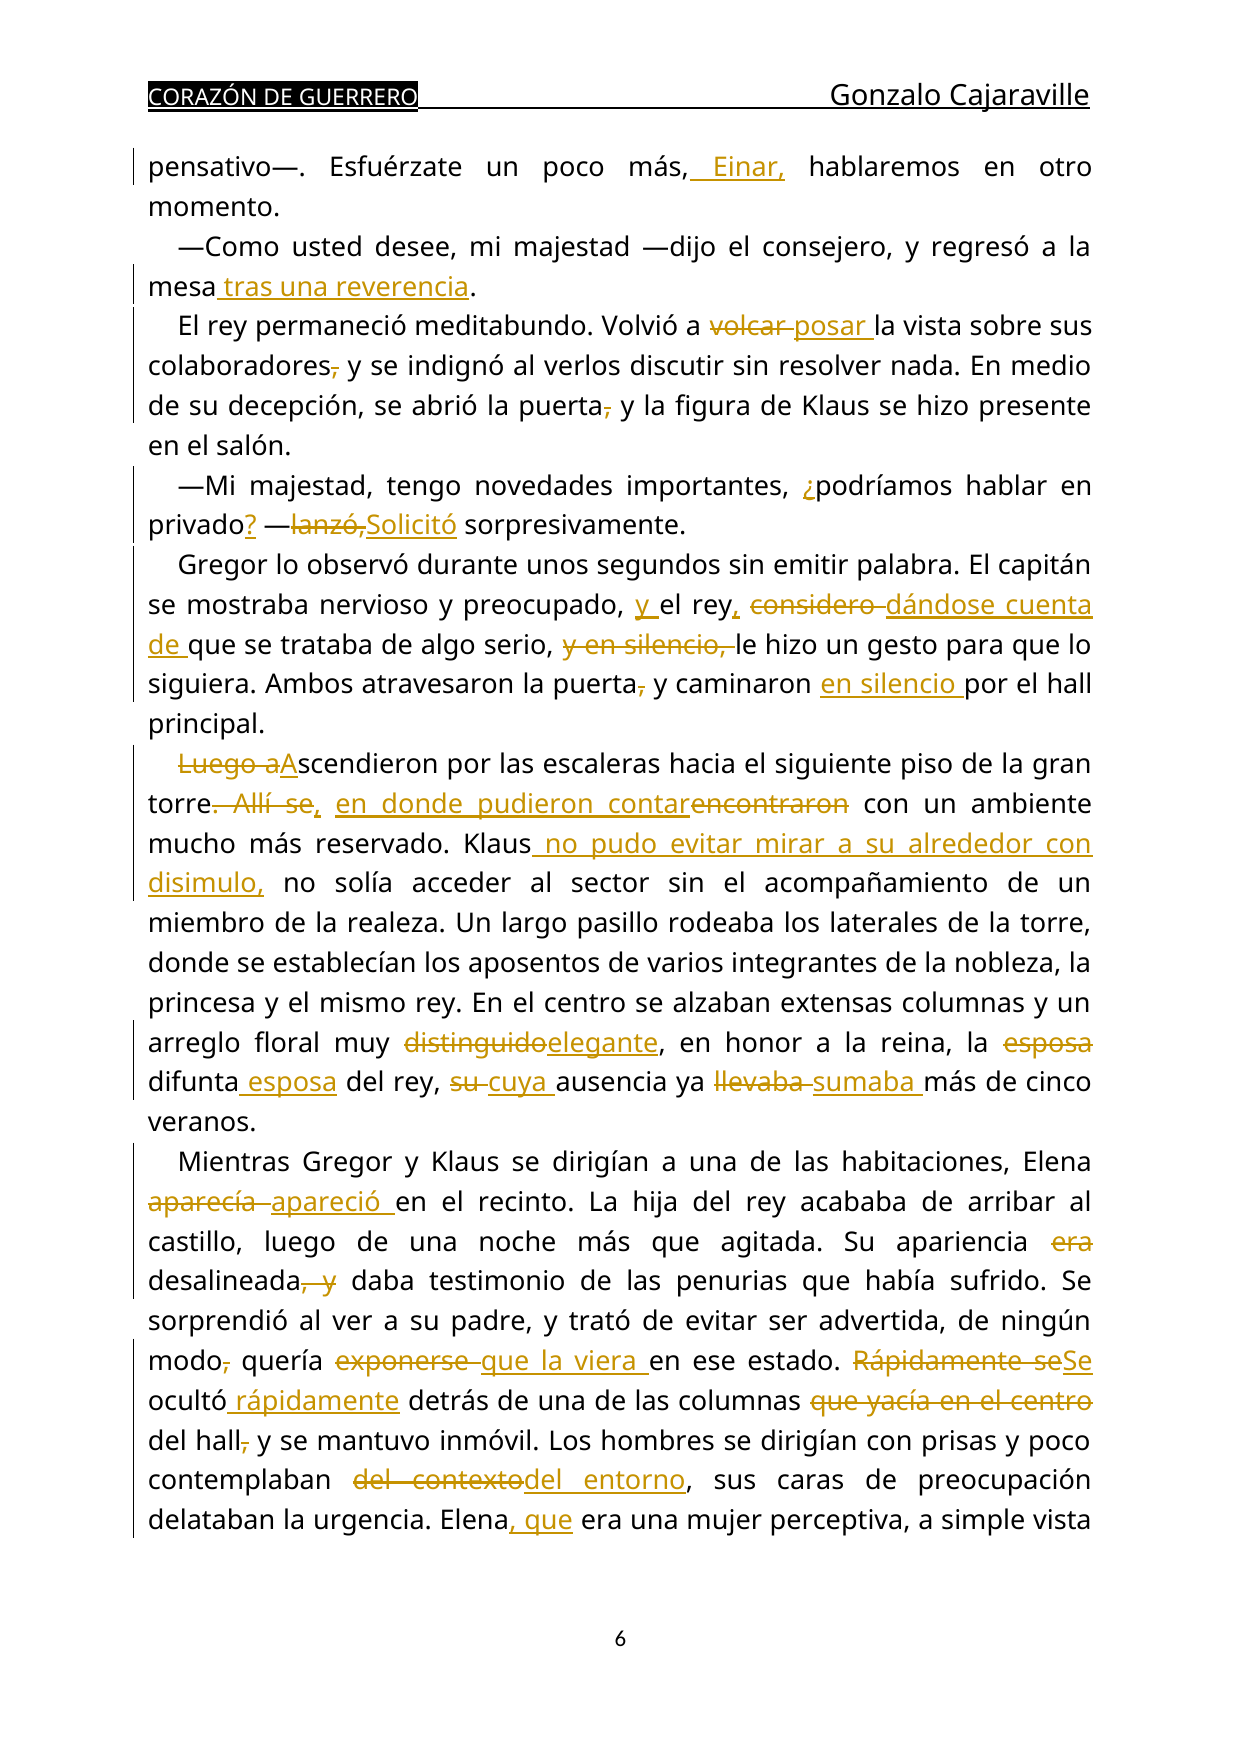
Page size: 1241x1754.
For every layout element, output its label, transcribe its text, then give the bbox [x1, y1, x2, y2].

text Gregor lo observó durante unos segundos sin emitir palabra. El capitán se mostraba nervioso y preocupado, el rey que se trataba de algo serio, le hizo un gesto para que lo siguiera. Ambos atravesaron la puerta y caminaron por el hall principal. [148, 546, 1092, 742]
text scendieron por las escaleras hacia el siguiente piso de la gran torre con un ambiente mucho más reservado. Klaus no solía acceder al sector sin el acompañamiento de un miembro de la realeza. Un largo pasillo rodeaba los laterales de la torre, donde se establecían los aposentos de varios integrantes de la nobleza, la princesa y el mismo rey. En el centro se alzaban extensas columnas y un arreglo floral muy , en honor a la reina, la difunta del rey, ausencia ya más de cinco veranos. [148, 744, 1092, 1139]
text —Mi majestad, tengo novedades importantes, podríamos hablar en privado — sorpresivamente. [148, 466, 1092, 543]
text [148, 1142, 1092, 1537]
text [148, 148, 1092, 224]
text —Como usted desee, mi majestad —dijo el consejero, y regresó a la mesa. [148, 227, 1092, 304]
text El rey permaneció meditabundo. Volvió a la vista sobre sus colaboradores y se indignó al verlos discutir sin resolver nada. En medio de su decepción, se abrió la puerta y la figura de Klaus se hizo presente en el salón. [148, 307, 1092, 463]
